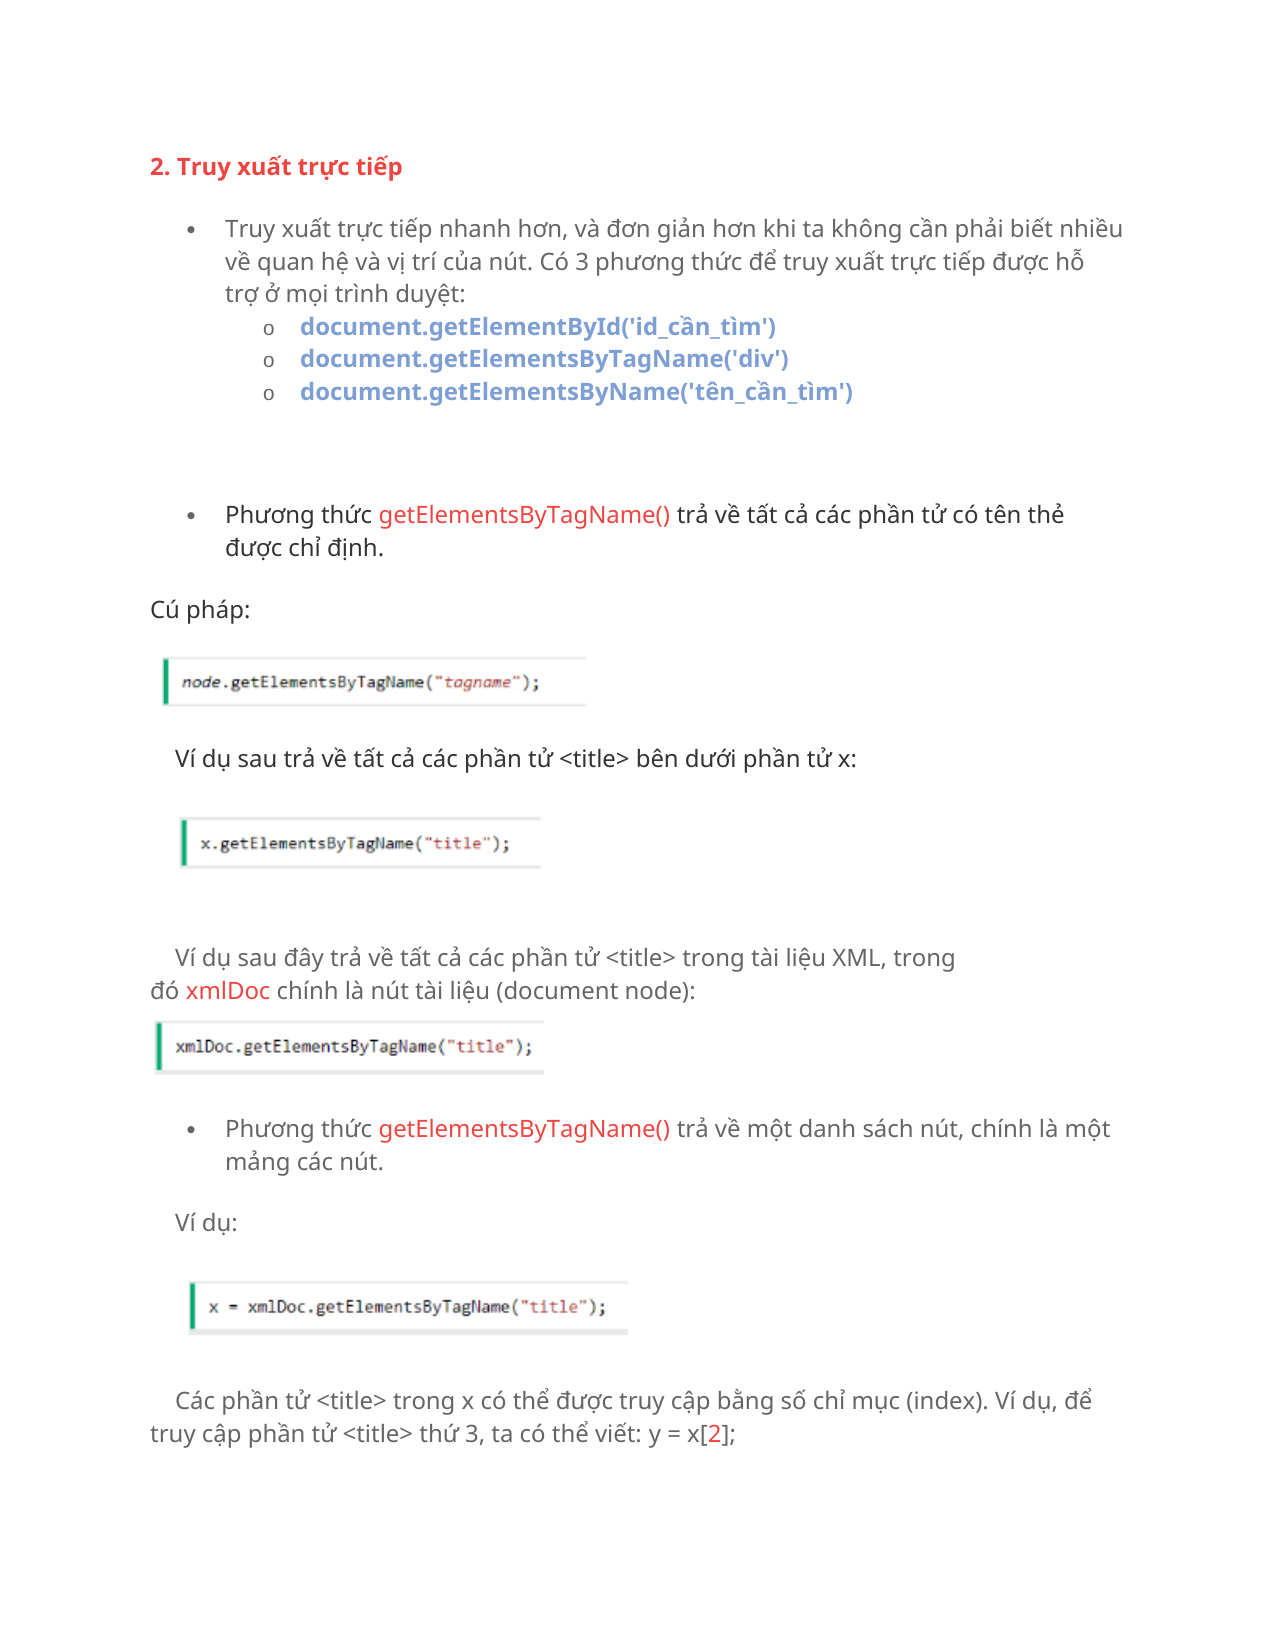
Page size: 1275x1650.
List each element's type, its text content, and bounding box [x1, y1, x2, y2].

text Ví dụ: [150, 1206, 1125, 1239]
list Phương thức getElementsByTagName() trả về tất cả các phần tử có tên thẻ được chỉ định. [187, 498, 1125, 563]
picture [175, 1267, 629, 1348]
text Các phần tử <title> trong x có thể được truy cập bằng số chỉ mục (index). Ví dụ, để truy cập phần tử <title> thứ 3, ta có thể viết: y = x[2]; [150, 1384, 1125, 1449]
picture [175, 803, 541, 877]
list Truy xuất trực tiếp nhanh hơn, và đơn giản hơn khi ta không cần phải biết nhiều về quan hệ và vị trí của nút. Có 3 phương thức để truy xuất trực tiếp được hỗ trợ ở mọi trình duyệt: [187, 212, 1125, 309]
picture [150, 1006, 544, 1083]
text 2. Truy xuất trực tiếp [150, 150, 1125, 183]
text Ví dụ sau trả về tất cả các phần tử <title> bên dưới phần tử x: [150, 741, 1125, 774]
picture [150, 654, 586, 713]
list Phương thức getElementsByTagName() trả về một danh sách nút, chính là một mảng các nút. [187, 1112, 1125, 1177]
list document.getElementsByTagName('div') [262, 342, 1125, 375]
list document.getElementById('id_cần_tìm') [262, 309, 1125, 342]
text Ví dụ sau đây trả về tất cả các phần tử <title> trong tài liệu XML, trong đó xmlDoc chính là nút tài liệu (document node): [150, 941, 1125, 1083]
list document.getElementsByName('tên_cần_tìm') [262, 375, 1125, 407]
text Cú pháp: [150, 593, 1125, 625]
